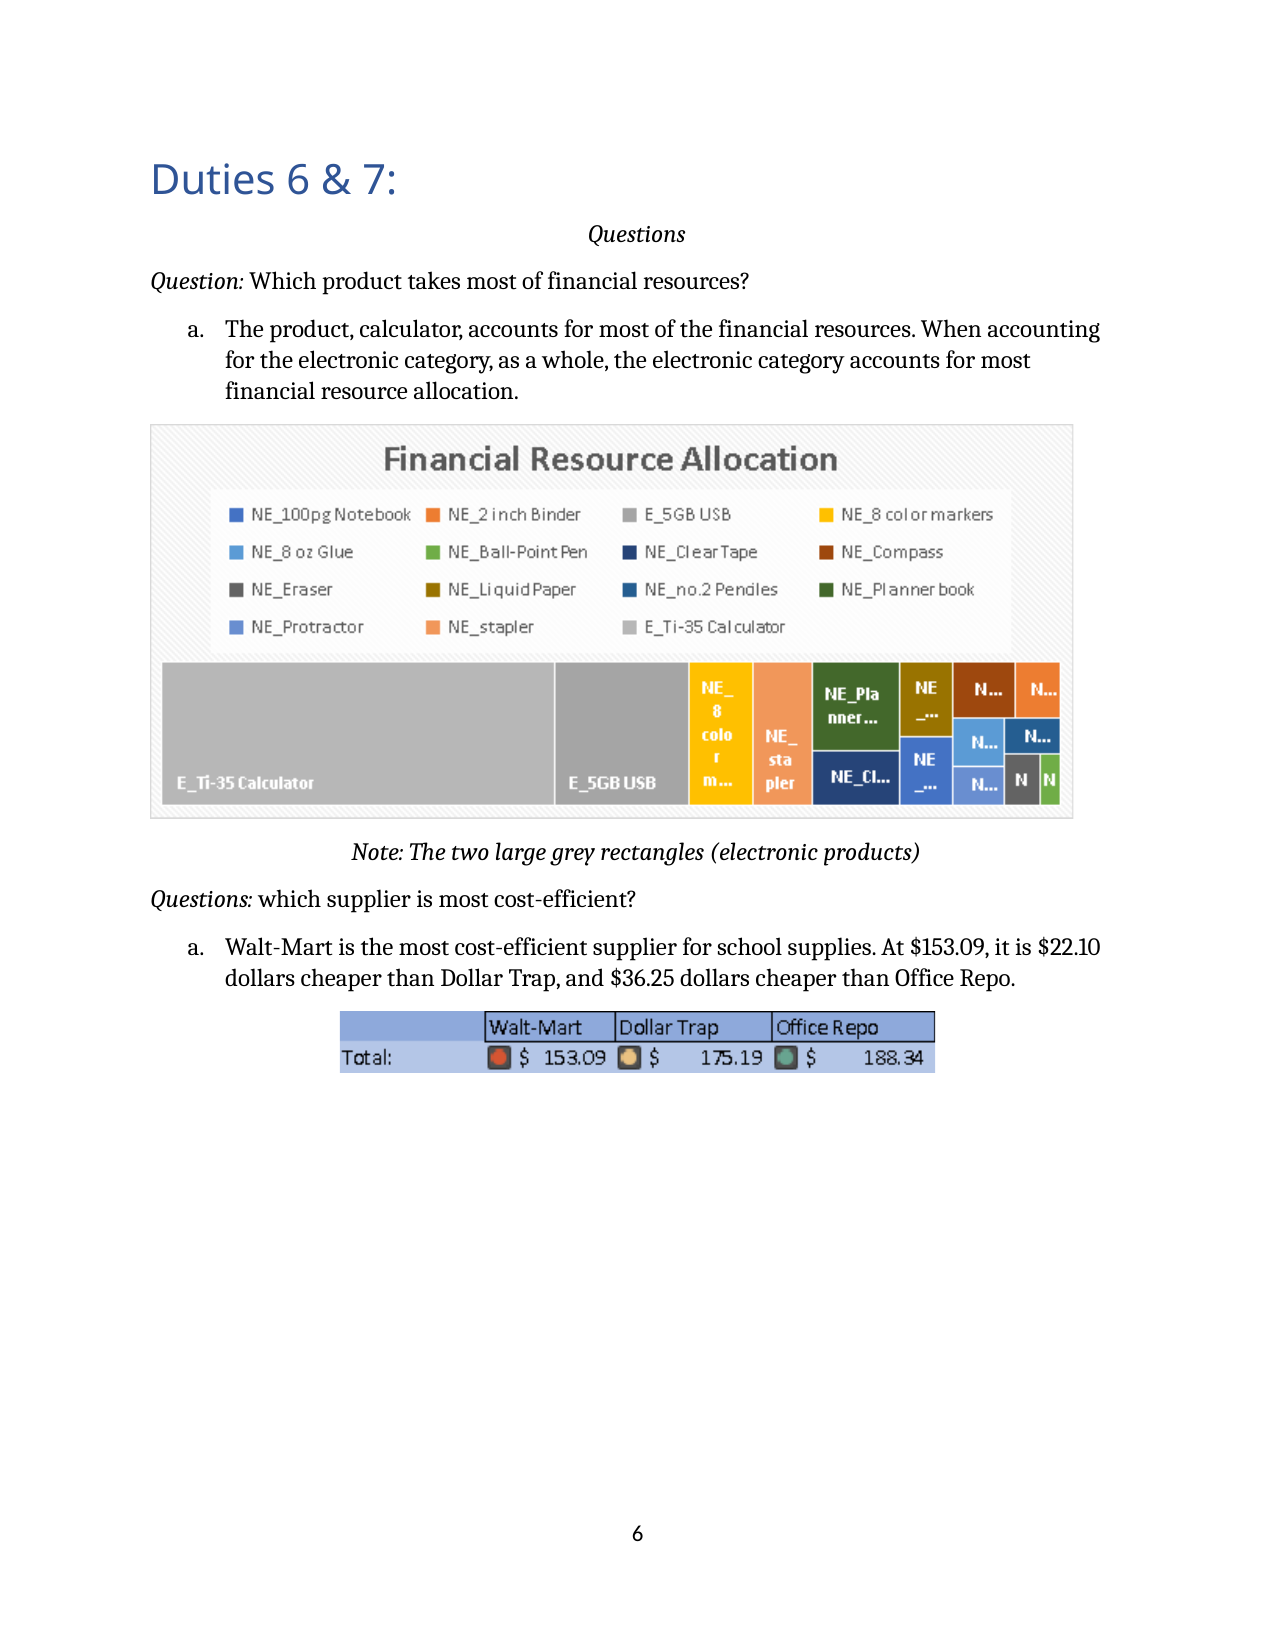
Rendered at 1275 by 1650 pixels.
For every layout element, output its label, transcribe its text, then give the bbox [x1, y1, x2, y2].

text Questions: which supplier is most cost-efficient? [150, 885, 1125, 914]
text Questions [150, 219, 1125, 248]
picture [150, 424, 1074, 819]
text Note: The two large grey rectangles (electronic products) [150, 837, 1125, 866]
text Question: Which product takes most of financial resources? [150, 267, 1125, 296]
subtitle Duties 6 & 7: [150, 150, 1125, 207]
list The product, calculator, accounts for most of the financial resources. When accounting for the electronic category, as a whole, the electronic category accounts for most financial resource allocation. [187, 315, 1125, 406]
picture [339, 1011, 936, 1073]
list Walt-Mart is the most cost-efficient supplier for school supplies. At $153.09, it is $22.10 dollars cheaper than Dollar Trap, and $36.25 dollars cheaper than Office Repo. [187, 933, 1125, 993]
